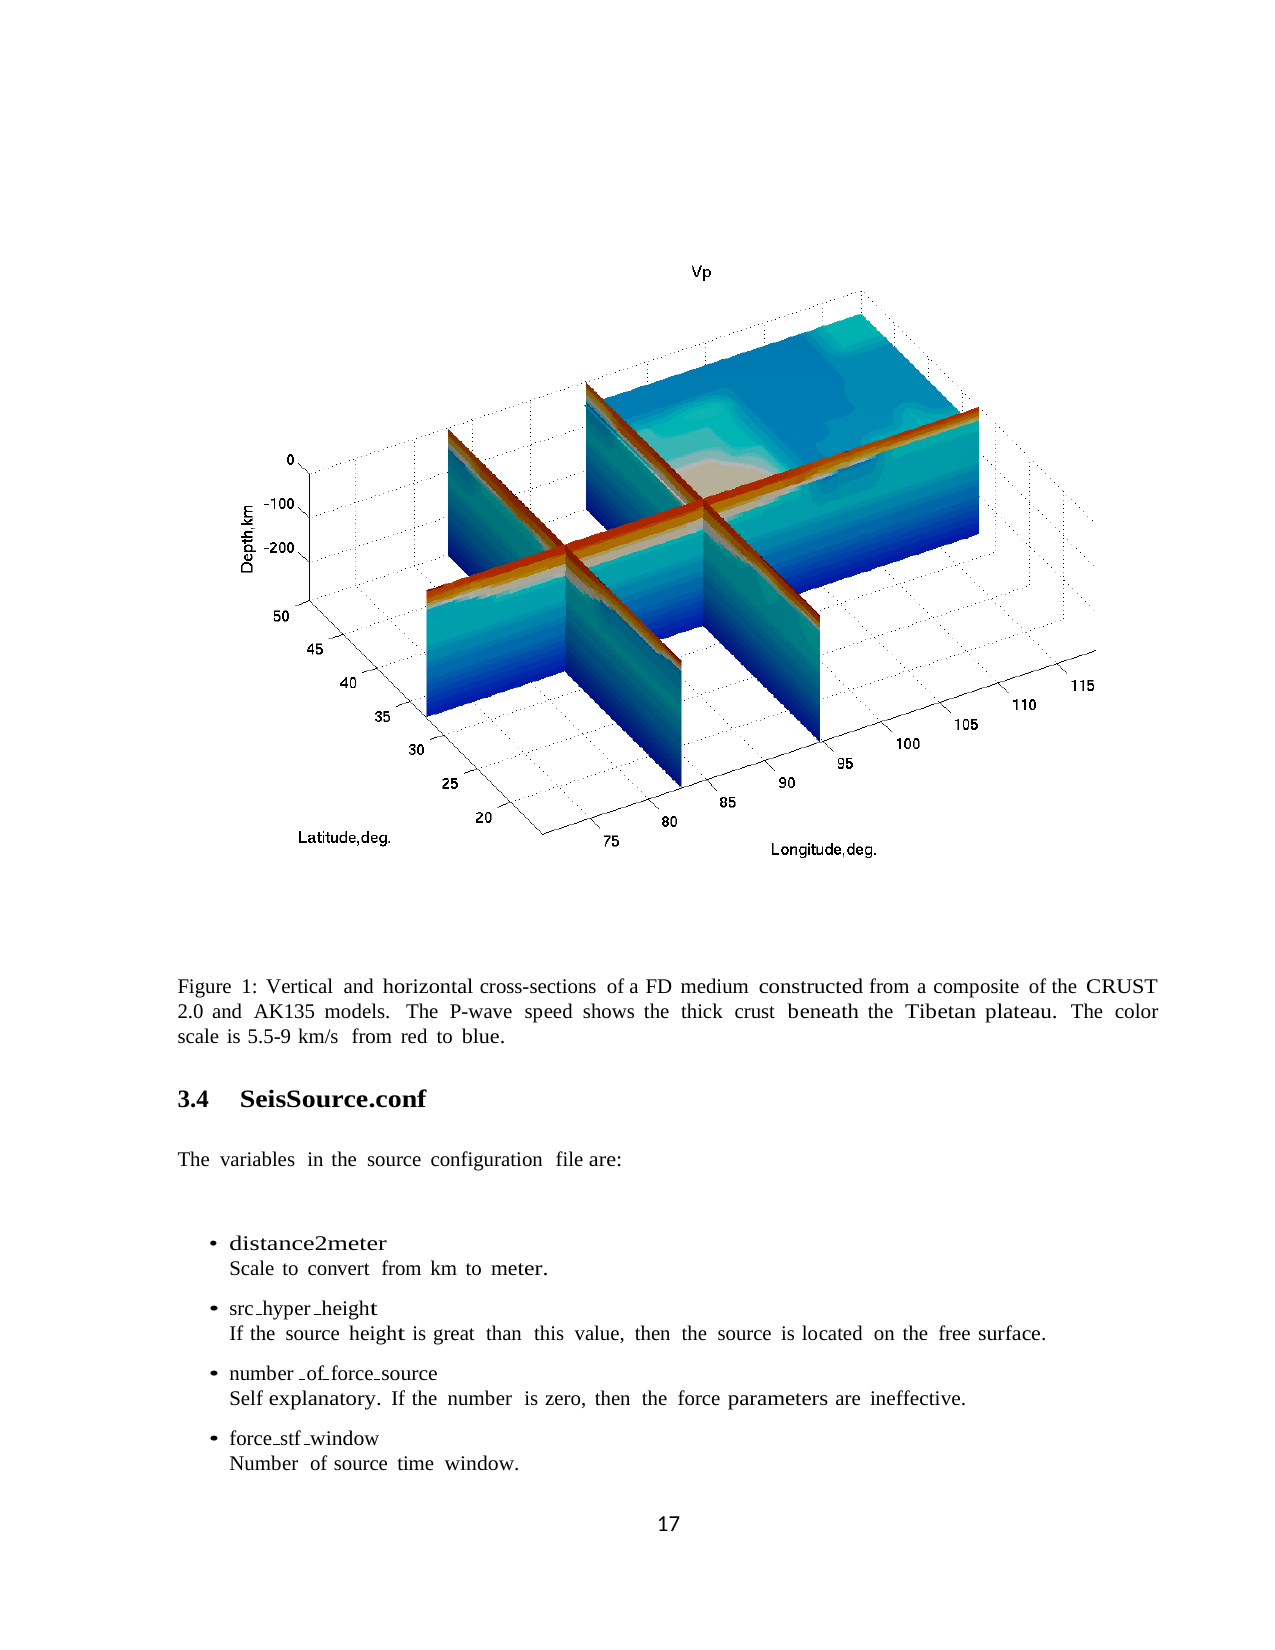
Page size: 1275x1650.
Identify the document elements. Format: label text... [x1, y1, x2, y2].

text Figure 1: Vertical and horizontal cross-sections of a FD medium constructed from a composite of the CRUST [177, 974, 1194, 998]
text The variables in the source configuration file are: [177, 1147, 1194, 1171]
text Self explanatory. If the number is zero, then the force parameters are ineffective. [229, 1386, 1194, 1410]
text Number of source time window. [229, 1451, 1194, 1475]
text • number of force source [208, 1361, 1194, 1385]
text • src hyper height [208, 1296, 1194, 1320]
text 2.0 and AK135 models. The P-wave speed shows the thick crust beneath the Tibetan plateau. The color scale is 5.5-9 km/s from red to blue. [177, 999, 1162, 1048]
text • distance2meter [208, 1231, 1194, 1255]
text Scale to convert from km to meter. [229, 1256, 1194, 1280]
picture [177, 195, 1191, 956]
text If the source height is great than this value, then the source is located on the free surface. [229, 1321, 1194, 1345]
text 3.4 SeisSource.conf [177, 1084, 1194, 1113]
text • force stf window [208, 1426, 1194, 1450]
